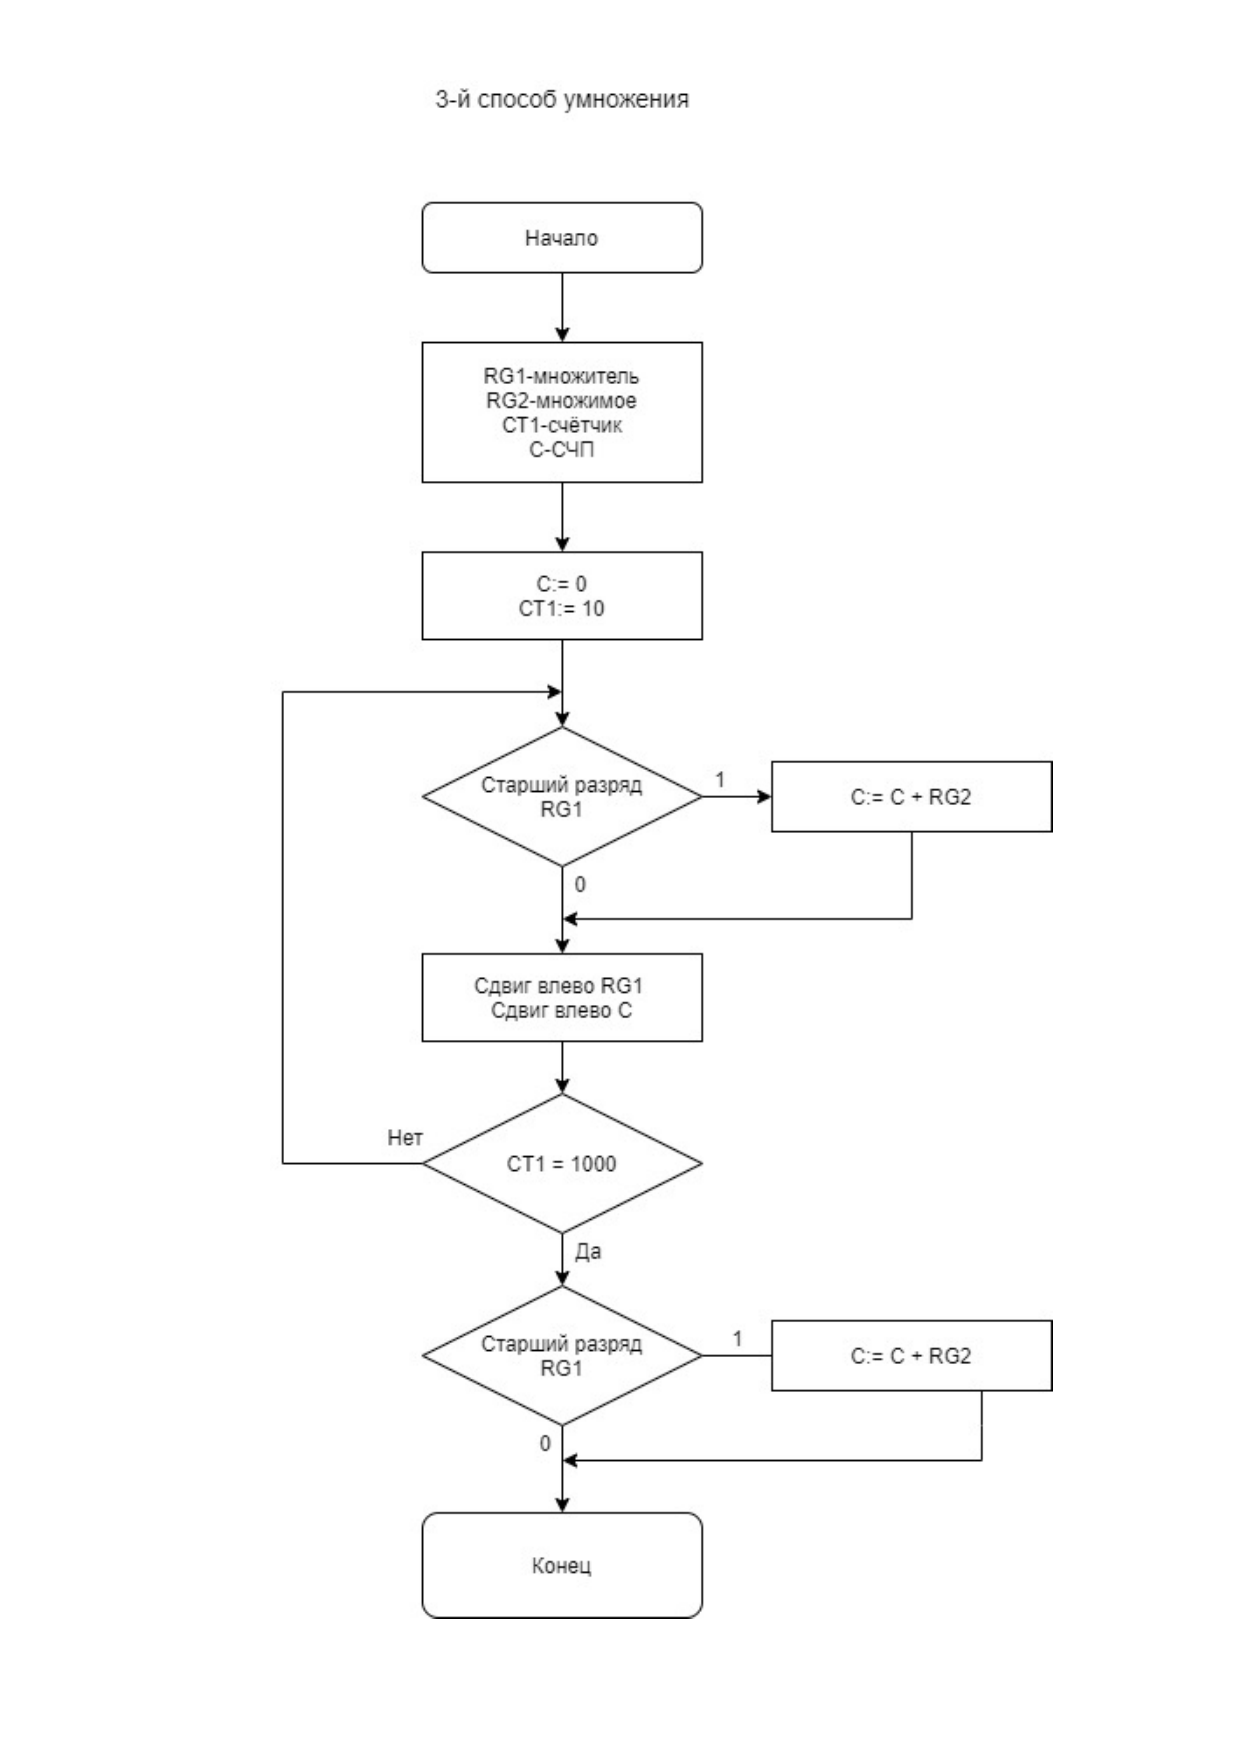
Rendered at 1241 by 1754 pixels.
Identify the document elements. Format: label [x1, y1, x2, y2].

picture [270, 80, 1053, 1619]
